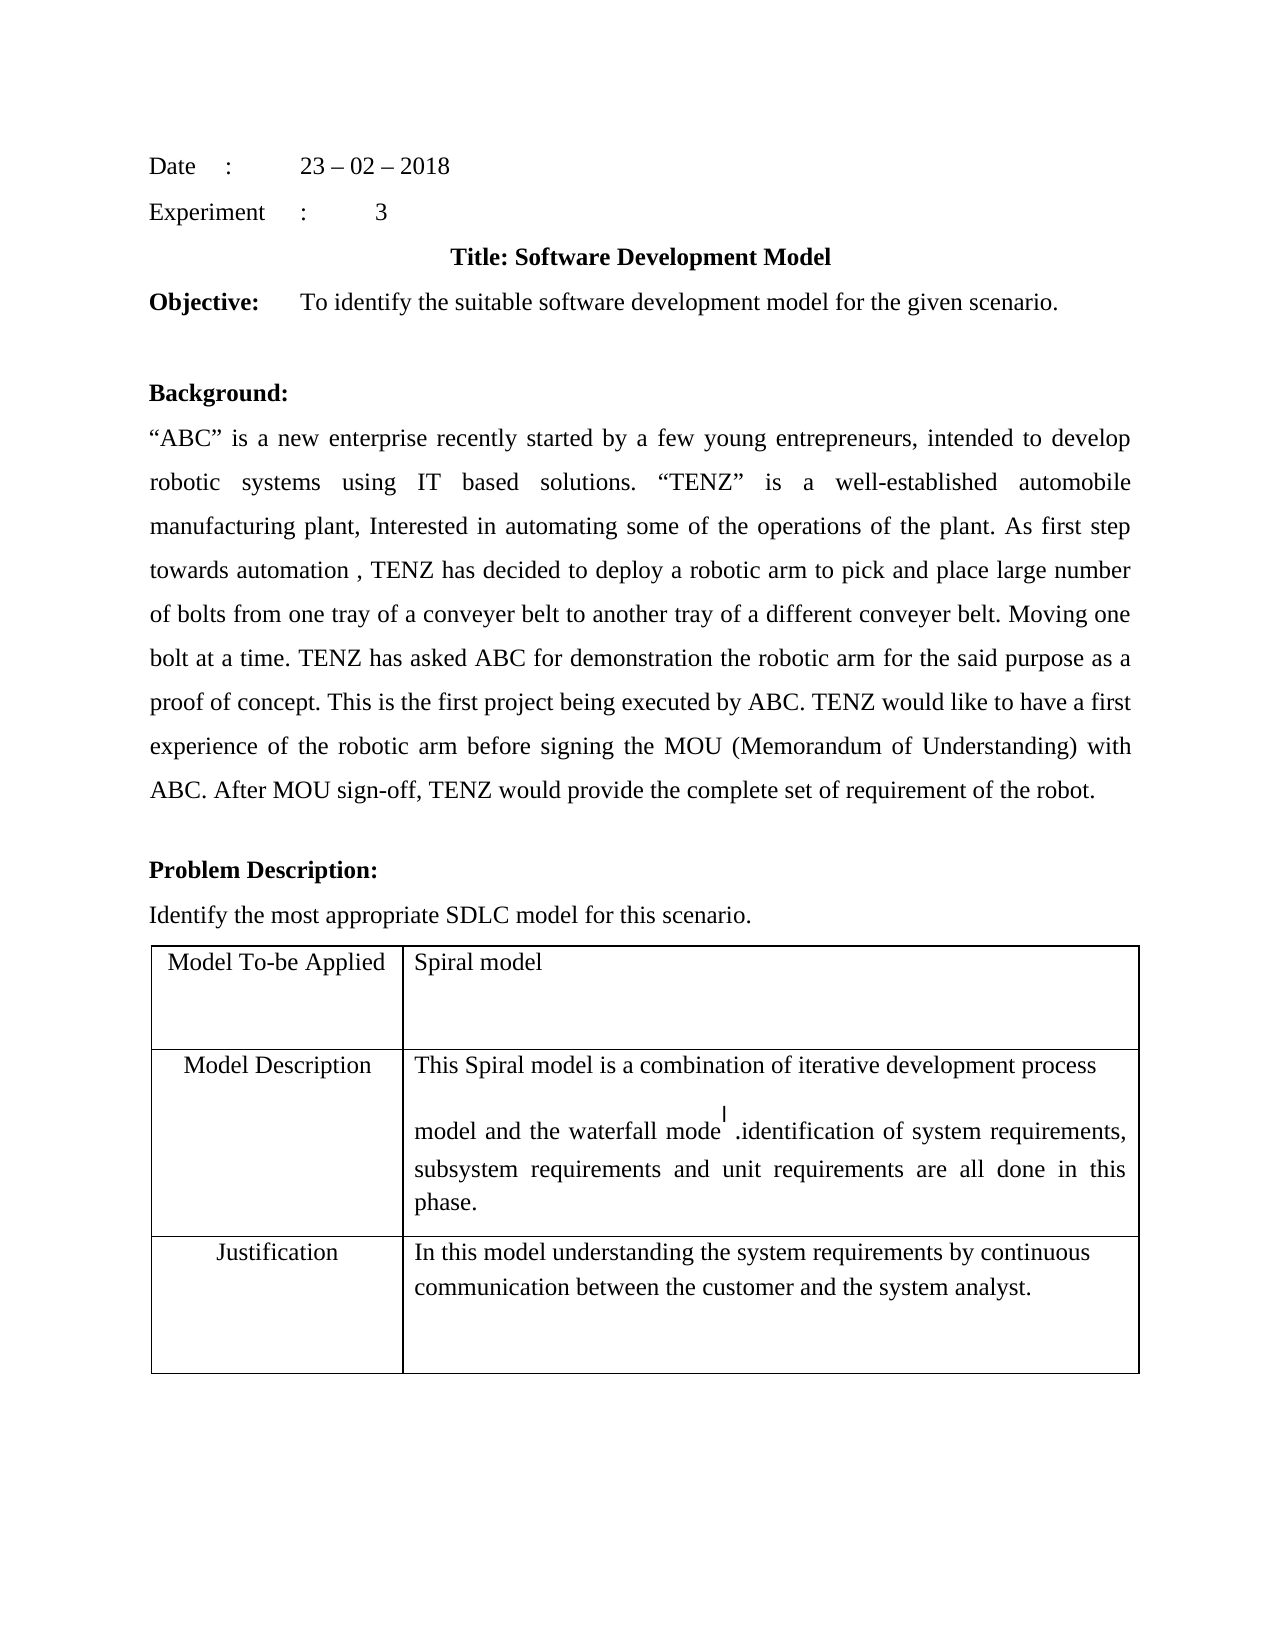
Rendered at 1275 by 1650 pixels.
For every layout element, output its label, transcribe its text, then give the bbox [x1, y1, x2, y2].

text Date : 23 – 02 – 2018 [148, 151, 1132, 180]
text Problem Description: [148, 855, 1133, 883]
table_header Spiral model [404, 947, 1138, 1049]
text Objective: To identify the suitable software development model for the given scenario. [148, 287, 1132, 316]
table_cell [1127, 1237, 1138, 1373]
table_cell [404, 1237, 413, 1373]
table_header Model To-be Applied [152, 947, 402, 1049]
table_cell model and the waterfall model​ .identification​ of system requirements, subsystem requirements and unit requirements are all done in this phase. [413, 1083, 1127, 1236]
text Experiment : 3 [148, 197, 1132, 225]
table_cell In this model understanding the system requirements by continuous [413, 1237, 1127, 1270]
table_cell [1127, 1050, 1138, 1236]
text Background: [148, 378, 1133, 407]
text Title: Software Development Model [150, 242, 1131, 271]
text “ABC” is a new enterprise recently started by a few young entrepreneurs, intended to develop robotic systems using IT based solutions. “TENZ” is a well-established automobile manufacturing plant, Interested in automating some of the operations of the plant. As first step towards automation , TENZ has decided to deploy a robotic arm to pick and place large number of bolts from one tray of a conveyer belt to another tray of a different conveyer belt. Moving one bolt at a time. TENZ has asked ABC for demonstration the robotic arm for the said purpose as a proof of concept. This is the first project being executed by ABC. TENZ would like to have a first experience of the robotic arm before signing the MOU (Memorandum of Understanding) with ABC. After MOU sign-off, TENZ would provide the complete set of requirement of the robot. [148, 423, 1132, 803]
table_cell communication between the customer and the system analyst. [413, 1270, 1127, 1373]
table_cell [404, 1050, 413, 1236]
text Identify the most appropriate SDLC model for this scenario. [148, 900, 1132, 928]
table_cell Model Description [152, 1050, 402, 1236]
table_cell This Spiral model is a combination of iterative development process [413, 1050, 1127, 1083]
table_cell Justification [152, 1237, 402, 1373]
